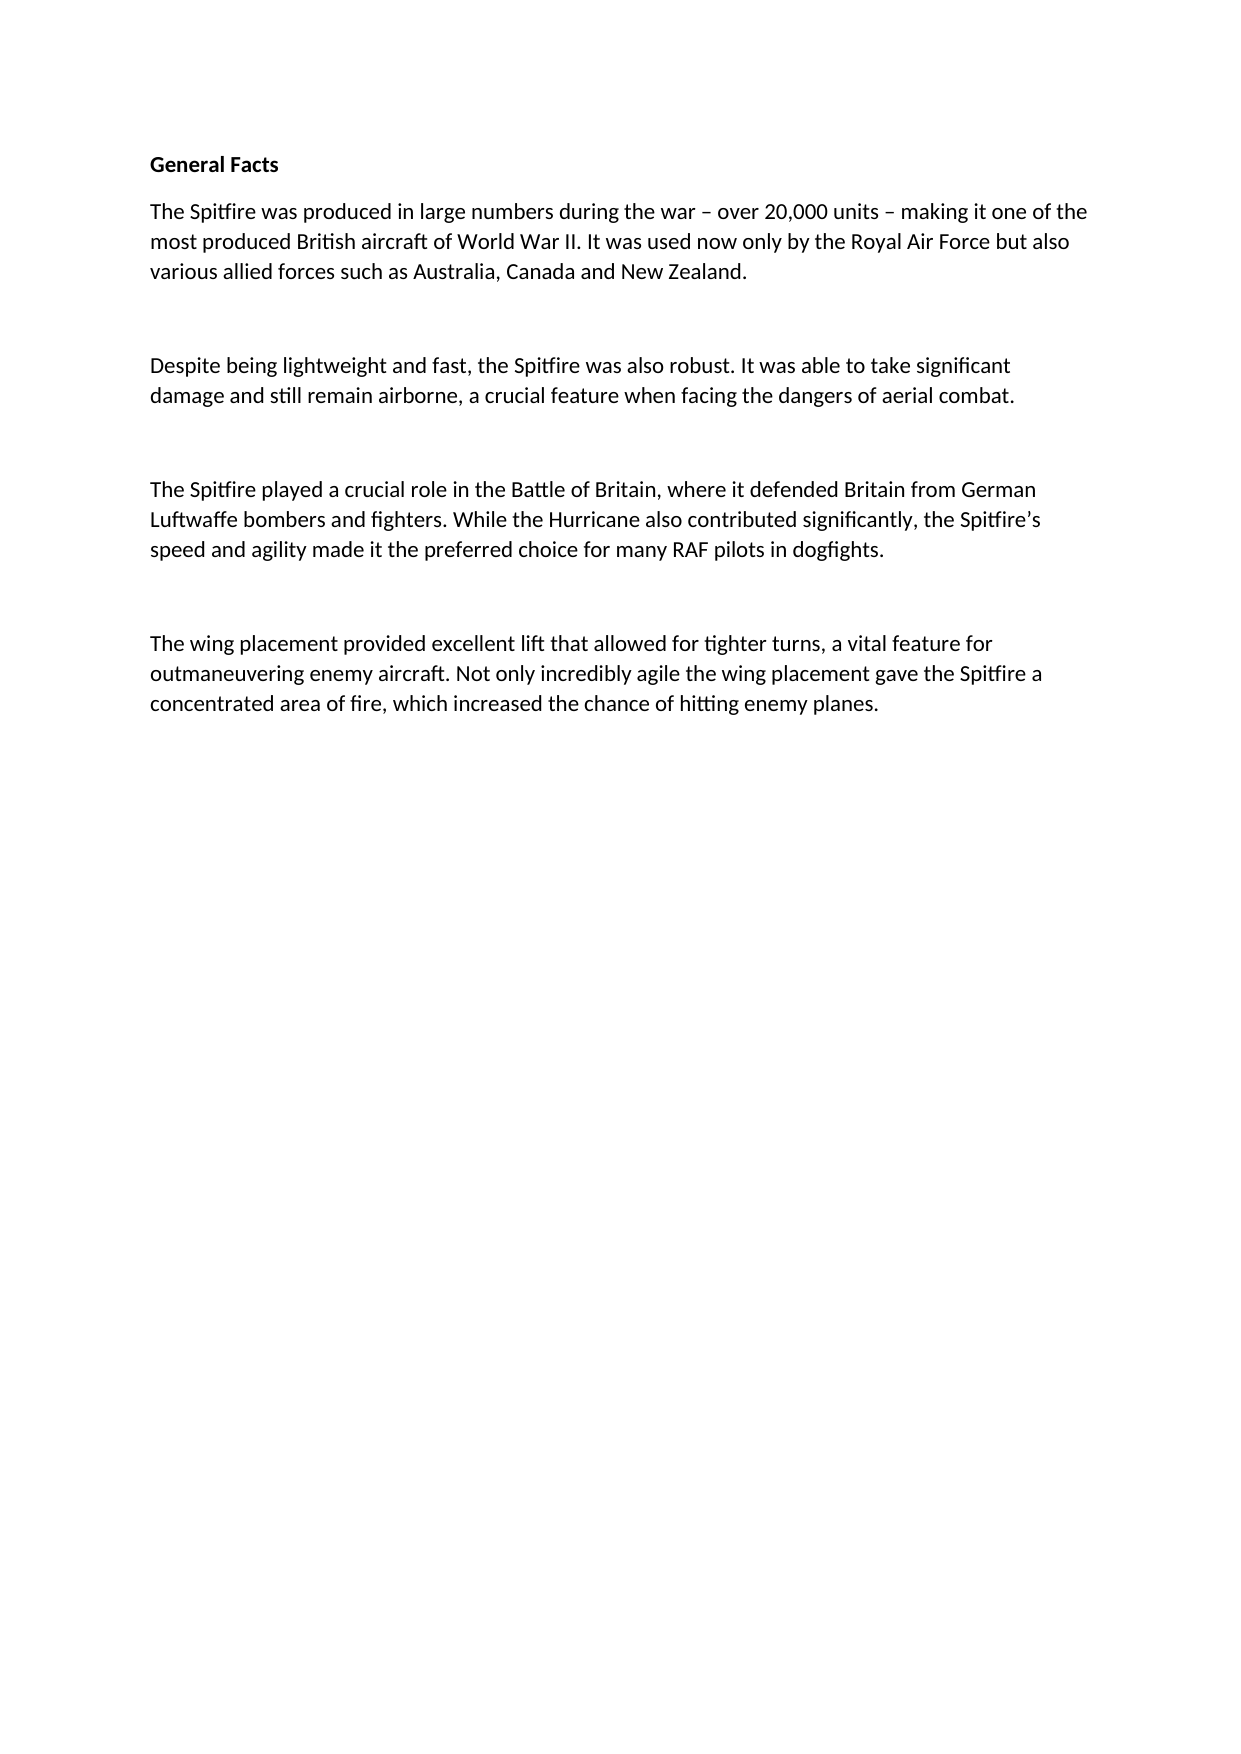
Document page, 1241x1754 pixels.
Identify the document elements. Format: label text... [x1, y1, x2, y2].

text The wing placement provided excellent lift that allowed for tighter turns, a vital feature for outmaneuvering enemy aircraft. Not only incredibly agile the wing placement gave the Spitfire a concentrated area of fire, which increased the chance of hitting enemy planes. [150, 629, 1090, 718]
text The Spitfire was produced in large numbers during the war – over 20,000 units – making it one of the most produced British aircraft of World War II. It was used now only by the Royal Air Force but also various allied forces such as Australia, Canada and New Zealand. [150, 197, 1090, 285]
text General Facts [150, 150, 1090, 178]
text The Spitfire played a crucial role in the Battle of Britain, where it defended Britain from German Luftwaffe bombers and fighters. While the Hurricane also contributed significantly, the Spitfire’s speed and agility made it the preferred choice for many RAF pilots in dogfights. [150, 475, 1090, 563]
text Despite being lightweight and fast, the Spitfire was also robust. It was able to take significant damage and still remain airborne, a crucial feature when facing the dangers of aerial combat. [150, 351, 1090, 409]
